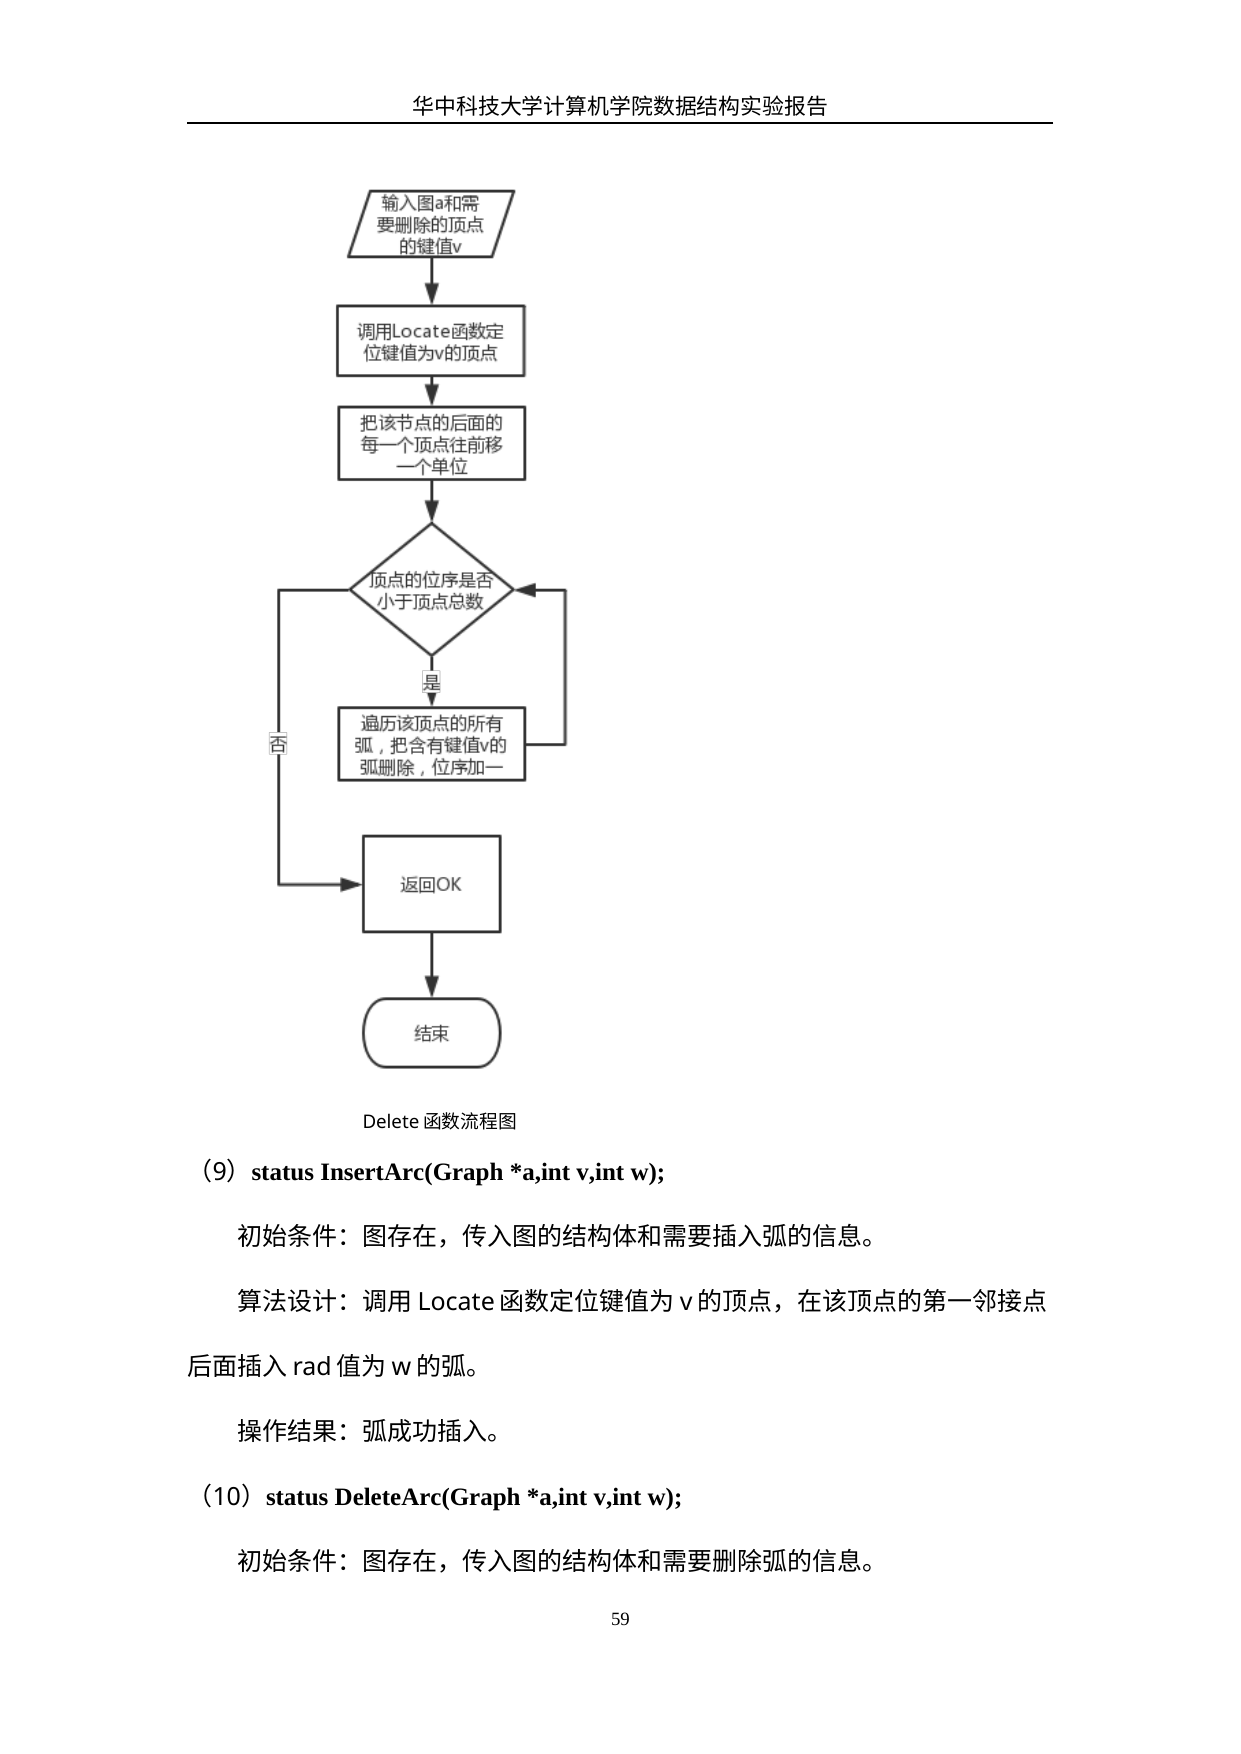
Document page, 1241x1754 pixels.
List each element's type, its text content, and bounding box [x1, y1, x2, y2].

text 操作结果：弧成功插入。 [187, 1397, 1053, 1462]
text （9）status InsertArc(Graph *a,int v,int w); [187, 1137, 1053, 1202]
text 算法设计：调用Locate函数定位键值为v的顶点，在该顶点的第一邻接点后面插入rad值为w的弧。 [187, 1267, 1053, 1397]
picture [237, 164, 616, 1103]
text 初始条件：图存在，传入图的结构体和需要插入弧的信息。 [193, 1202, 1053, 1267]
text 初始条件：图存在，传入图的结构体和需要删除弧的信息。 [187, 1527, 1053, 1592]
text （10）status DeleteArc(Graph *a,int v,int w); [187, 1462, 1053, 1527]
text Delete函数流程图 [312, 1104, 1053, 1137]
